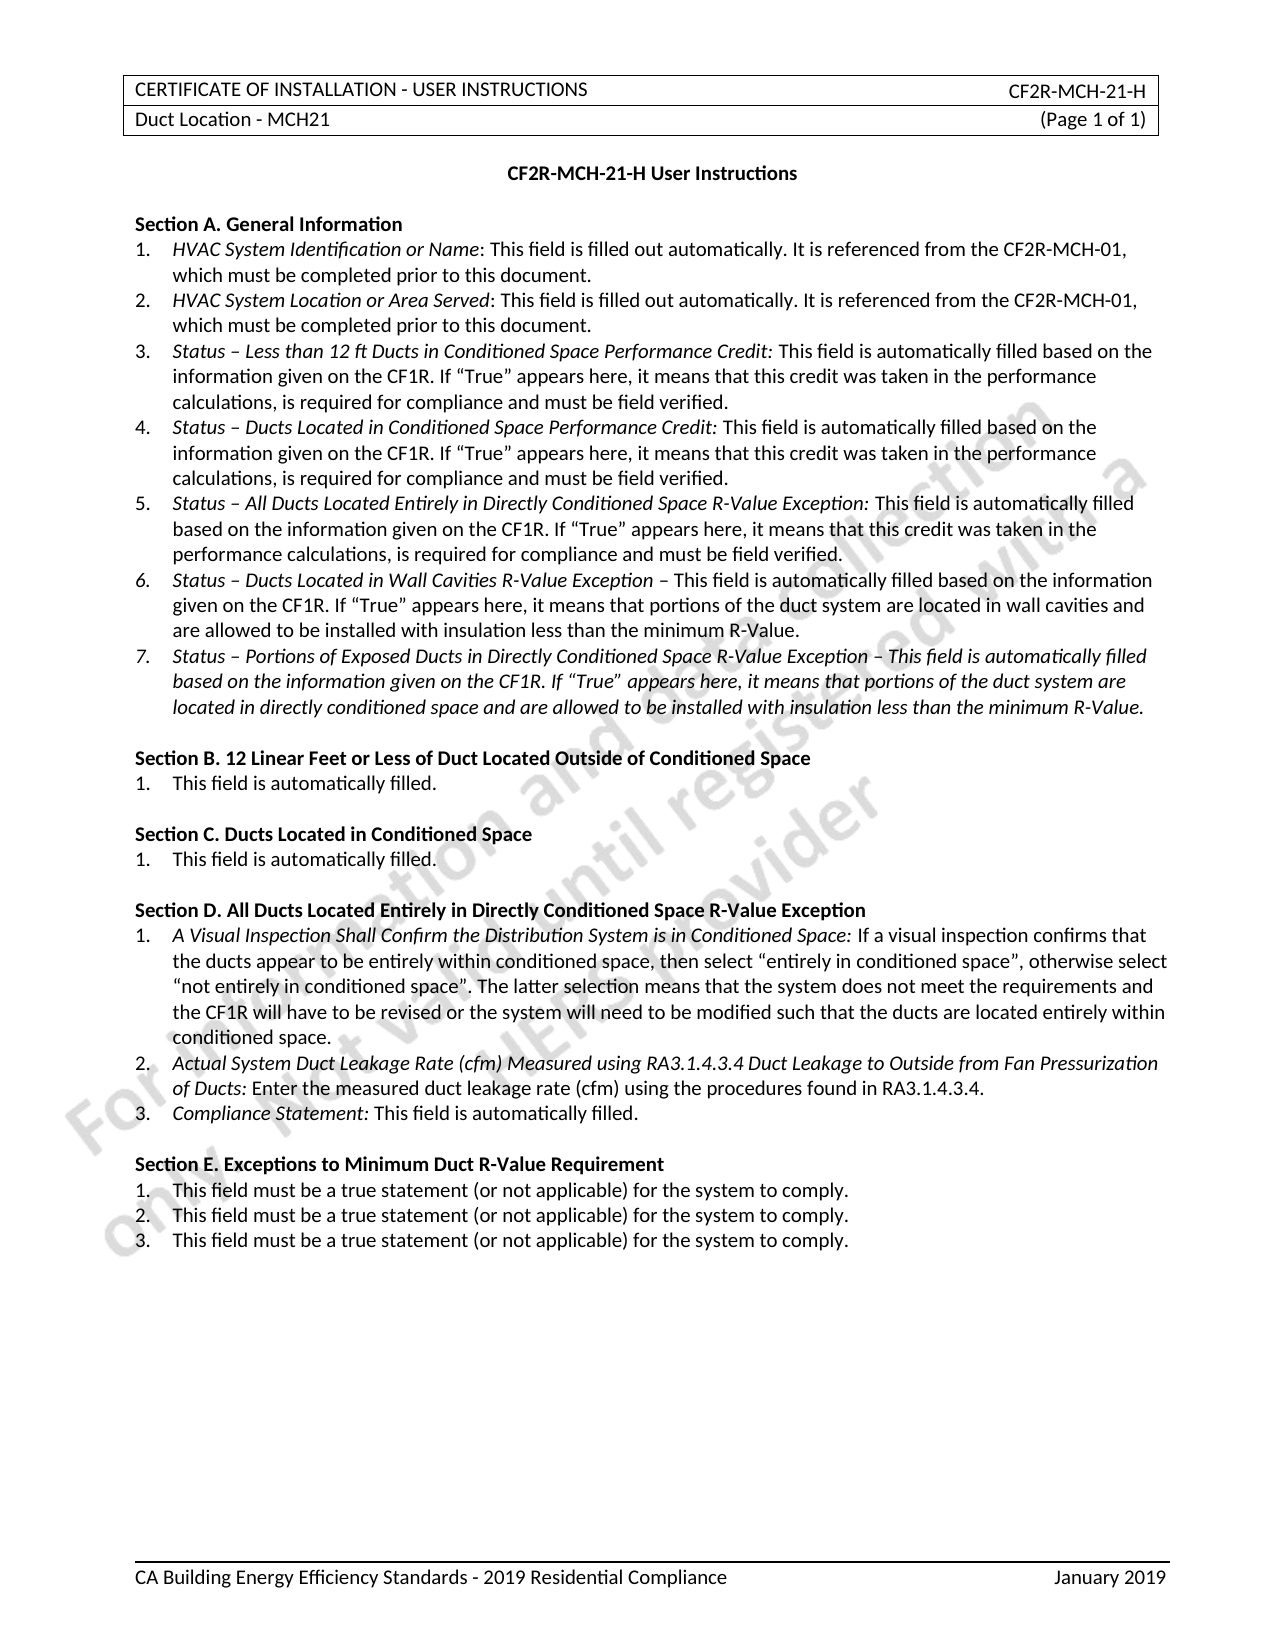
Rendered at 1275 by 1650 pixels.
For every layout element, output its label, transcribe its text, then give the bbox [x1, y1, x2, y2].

list Status – Ducts Located in Conditioned Space Performance Credit: This field is automatically filled based on the information given on the CF1R. If “True” appears here, it means that this credit was taken in the performance calculations, is required for compliance and must be field verified. [135, 414, 1170, 491]
text Section C. Ducts Located in Conditioned Space [135, 821, 1170, 846]
list HVAC System Location or Area Served: This field is filled out automatically. It is referenced from the CF2R-MCH-01, which must be completed prior to this document. [135, 287, 1170, 338]
list Compliance Statement: This field is automatically filled. [135, 1101, 1170, 1126]
text Section B. 12 Linear Feet or Less of Duct Located Outside of Conditioned Space [135, 745, 1170, 770]
list This field is automatically filled. [135, 770, 1170, 796]
list Actual System Duct Leakage Rate (cfm) Measured using RA3.1.4.3.4 Duct Leakage to Outside from Fan Pressurization of Ducts: Enter the measured duct leakage rate (cfm) using the procedures found in RA3.1.4.3.4. [135, 1050, 1170, 1101]
list A Visual Inspection Shall Confirm the Distribution System is in Conditioned Space: If a visual inspection confirms that the ducts appear to be entirely within conditioned space, then select “entirely in conditioned space”, otherwise select “not entirely in conditioned space”. The latter selection means that the system does not meet the requirements and the CF1R will have to be revised or the system will need to be modified such that the ducts are located entirely within conditioned space. [135, 923, 1170, 1050]
list This field is automatically filled. [135, 846, 1170, 872]
text Section D. All Ducts Located Entirely in Directly Conditioned Space R-Value Exception [135, 897, 1170, 923]
text Section A. General Information [135, 211, 1170, 236]
list Status – Less than 12 ft Ducts in Conditioned Space Performance Credit: This field is automatically filled based on the information given on the CF1R. If “True” appears here, it means that this credit was taken in the performance calculations, is required for compliance and must be field verified. [135, 338, 1170, 414]
list HVAC System Identification or Name: This field is filled out automatically. It is referenced from the CF2R-MCH-01, which must be completed prior to this document. [135, 236, 1170, 287]
text CF2R-MCH-21-H User Instructions [135, 160, 1170, 186]
list Status – All Ducts Located Entirely in Directly Conditioned Space R-Value Exception: This field is automatically filled based on the information given on the CF1R. If “True” appears here, it means that this credit was taken in the performance calculations, is required for compliance and must be field verified. [135, 491, 1170, 567]
